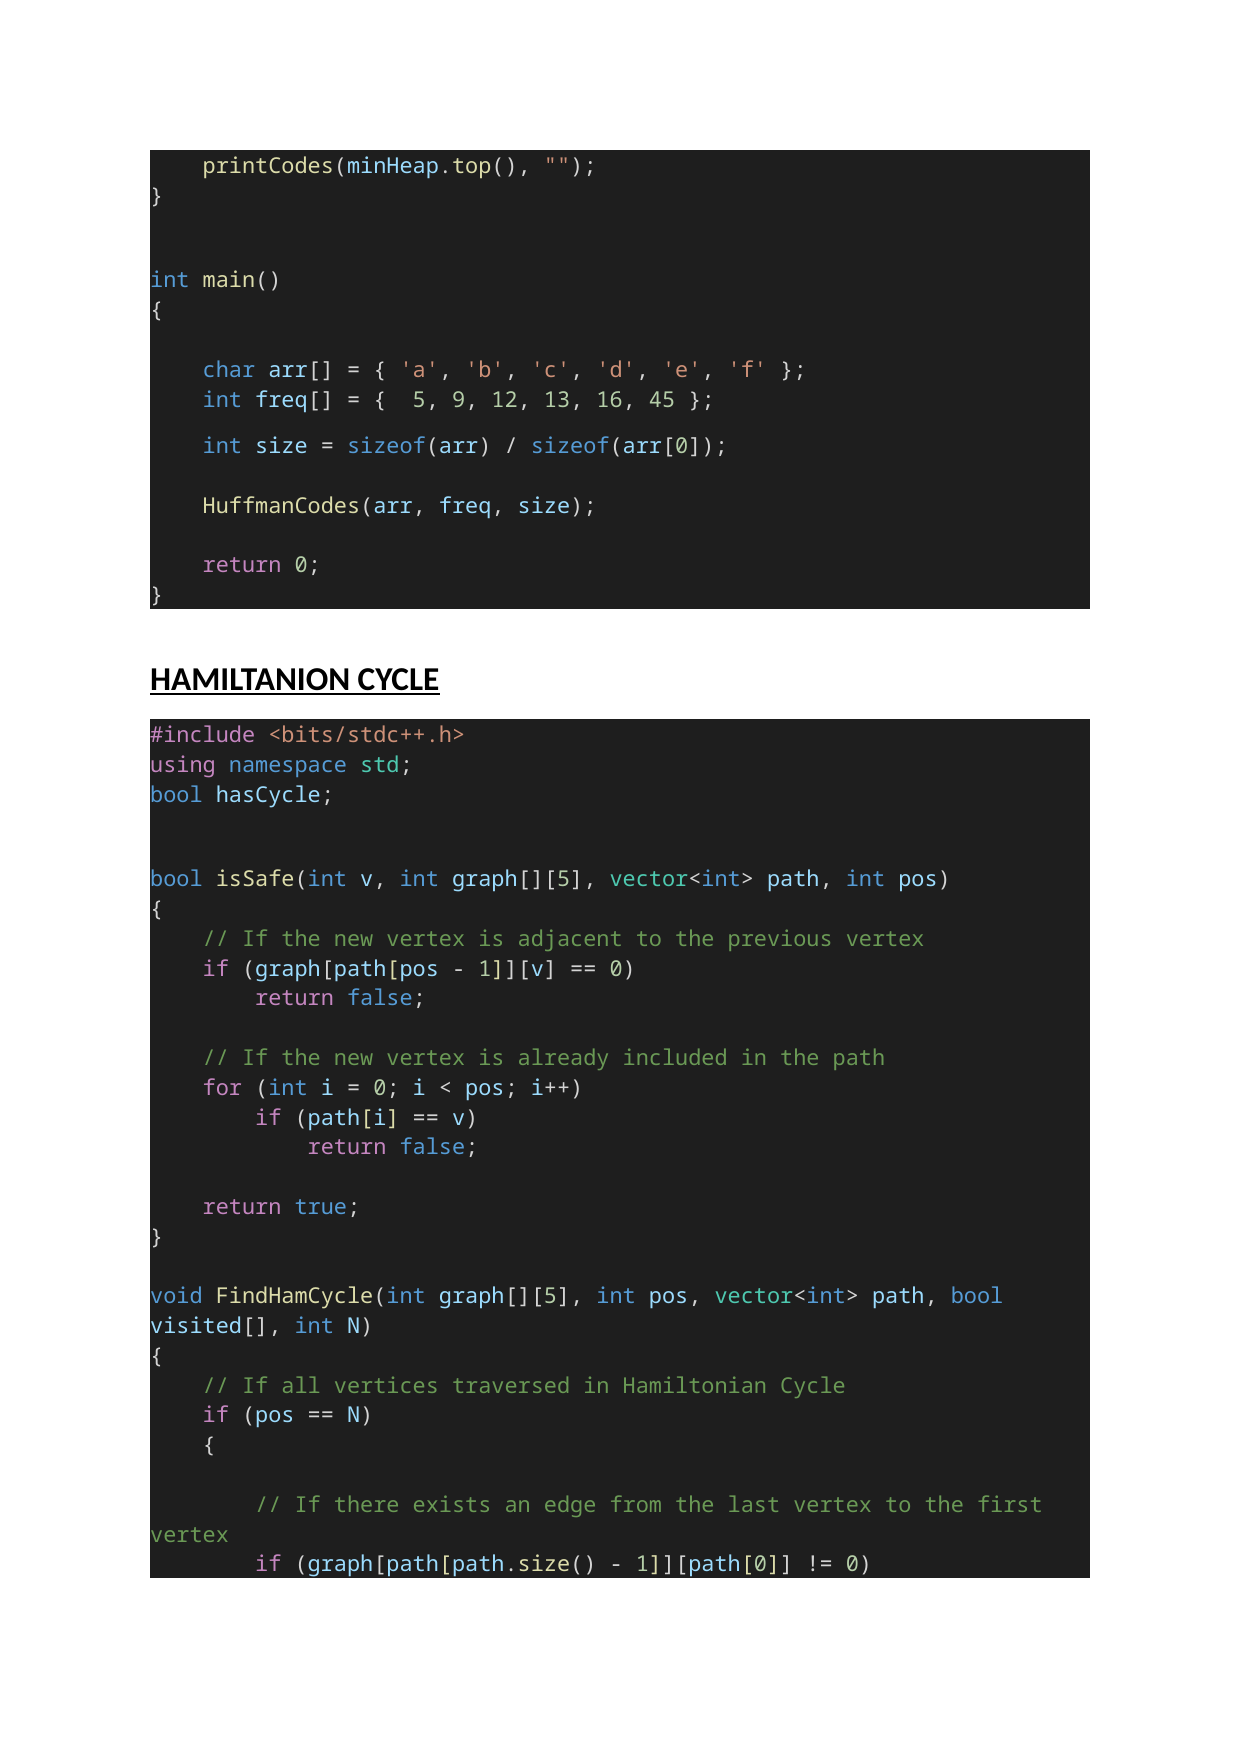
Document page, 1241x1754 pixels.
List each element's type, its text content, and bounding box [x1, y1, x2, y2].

text return 0; [150, 549, 1090, 579]
text { [150, 893, 1090, 923]
text } [150, 1221, 1090, 1250]
text #include <bits/stdc++.h> [150, 719, 1090, 749]
text void FindHamCycle(int graph[][5], int pos, vector<int> path, bool visited[], int N) [150, 1280, 1090, 1340]
text printCodes(minHeap.top(), ""); [150, 150, 1090, 180]
text if (graph[path[path.size() - 1]][path[0]] != 0) [150, 1548, 1090, 1578]
text bool isSafe(int v, int graph[][5], vector<int> path, int pos) [150, 863, 1090, 893]
text if (graph[path[pos - 1]][v] == 0) [150, 952, 1090, 982]
text { [150, 1340, 1090, 1369]
text int freq[] = { 5, 9, 12, 13, 16, 45 }; [150, 383, 1090, 413]
text } [150, 579, 1090, 609]
text for (int i = 0; i < pos; i++) [150, 1072, 1090, 1101]
text bool hasCycle; [150, 778, 1090, 808]
text return true; [150, 1191, 1090, 1221]
text using namespace std; [150, 749, 1090, 778]
text int size = sizeof(arr) / sizeof(arr[0]); [150, 430, 1090, 460]
text return false; [150, 1131, 1090, 1161]
text // If the new vertex is adjacent to the previous vertex [150, 923, 1090, 952]
text return false; [150, 982, 1090, 1012]
text HAMILTANION CYCLE [150, 658, 1090, 699]
text HuffmanCodes(arr, freq, size); [150, 489, 1090, 519]
text // If there exists an edge from the last vertex to the first vertex [150, 1489, 1090, 1548]
text int main() [150, 264, 1090, 294]
text if (pos == N) [150, 1399, 1090, 1429]
text { [150, 294, 1090, 324]
text { [150, 1429, 1090, 1459]
text if (path[i] == v) [150, 1101, 1090, 1131]
text } [150, 180, 1090, 209]
text // If all vertices traversed in Hamiltonian Cycle [150, 1369, 1090, 1399]
text // If the new vertex is already included in the path [150, 1042, 1090, 1072]
text char arr[] = { 'a', 'b', 'c', 'd', 'e', 'f' }; [150, 354, 1090, 383]
